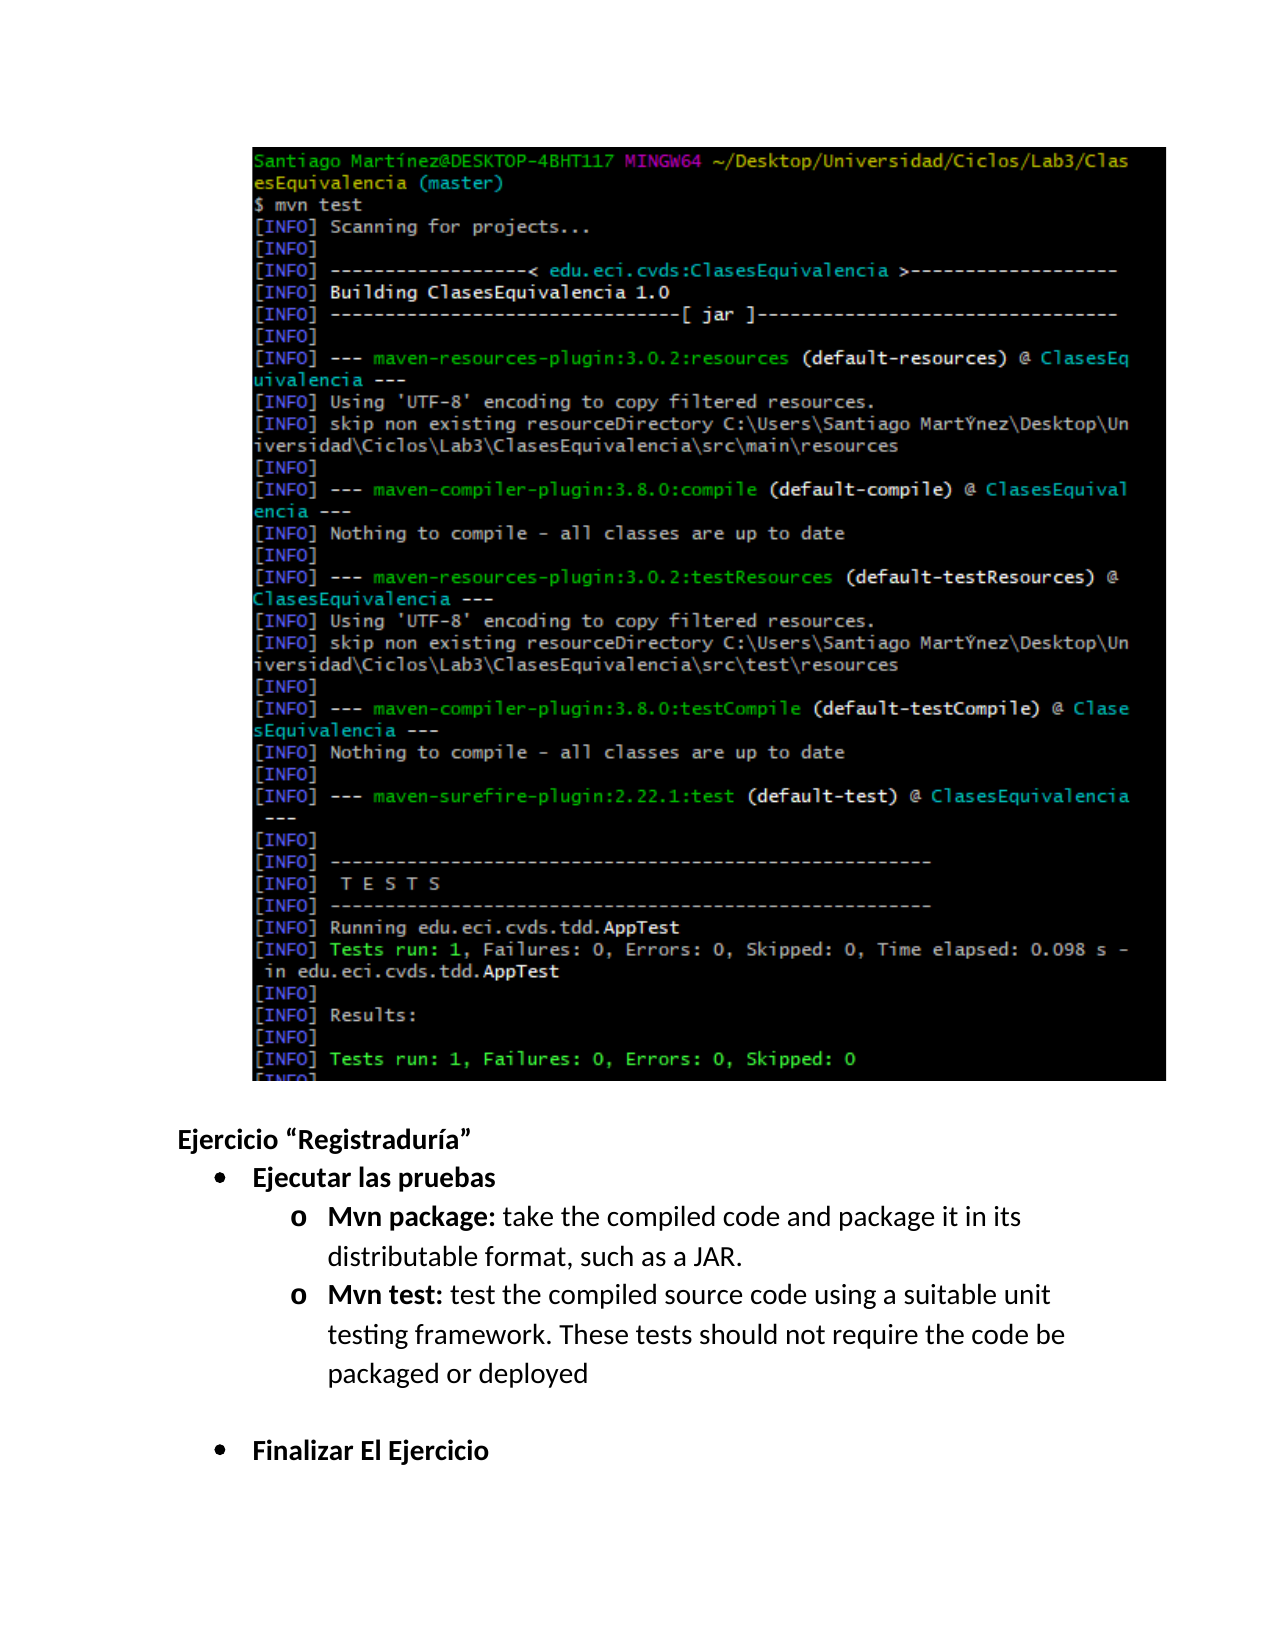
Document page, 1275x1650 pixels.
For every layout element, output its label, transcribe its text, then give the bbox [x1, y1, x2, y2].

list Ejecutar las pruebas [215, 1159, 1098, 1195]
picture [252, 147, 1167, 1081]
list Mvn package: take the compiled code and package it in its distributable format, such as a JAR. [290, 1198, 1098, 1273]
list Finalizar El Ejercicio [215, 1432, 1098, 1467]
text Ejercicio “Registraduría” [177, 1121, 1098, 1157]
list Mvn test: test the compiled source code using a suitable unit testing framework. These tests should not require the code be packaged or deployed [290, 1276, 1098, 1390]
